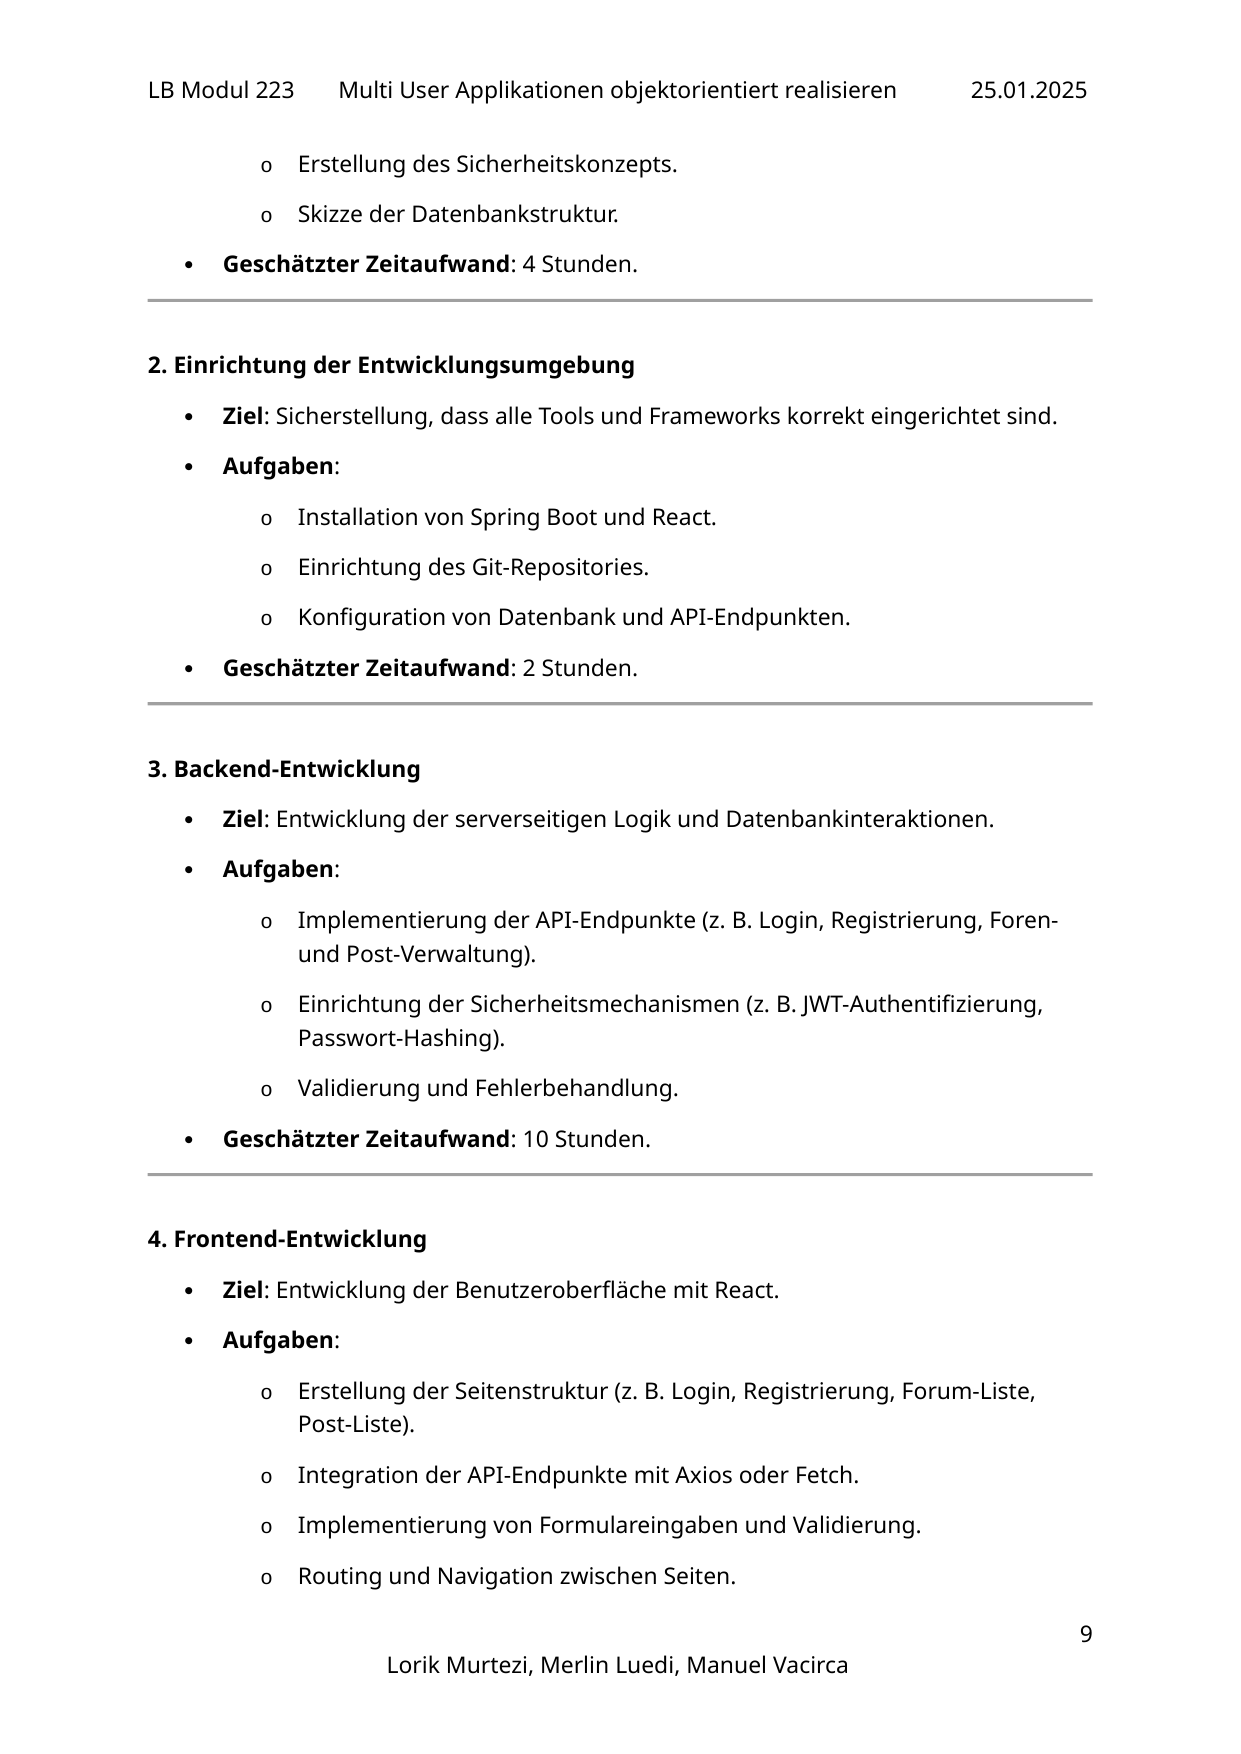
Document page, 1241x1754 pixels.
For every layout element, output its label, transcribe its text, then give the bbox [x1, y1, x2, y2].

list Einrichtung des Git-Repositories. [260, 551, 1093, 582]
list Aufgaben: [185, 853, 1093, 885]
list Einrichtung der Sicherheitsmechanismen (z. B. JWT-Authentifizierung, Passwort-Hashing). [260, 988, 1093, 1053]
list Integration der API-Endpunkte mit Axios oder Fetch. [260, 1459, 1093, 1490]
list Ziel: Entwicklung der Benutzeroberfläche mit React. [185, 1274, 1093, 1305]
list Geschätzter Zeitaufwand: 10 Stunden. [185, 1123, 1093, 1154]
list Ziel: Sicherstellung, dass alle Tools und Frameworks korrekt eingerichtet sind. [185, 400, 1093, 431]
list Installation von Spring Boot und React. [260, 501, 1093, 532]
text 4. Frontend-Entwicklung [148, 1223, 1093, 1255]
list Aufgaben: [185, 450, 1093, 481]
list Implementierung der API-Endpunkte (z. B. Login, Registrierung, Foren- und Post-Verwaltung). [260, 904, 1093, 969]
list Ziel: Entwicklung der serverseitigen Logik und Datenbankinteraktionen. [185, 803, 1093, 834]
list Erstellung des Sicherheitskonzepts. [260, 148, 1093, 179]
list Skizze der Datenbankstruktur. [260, 198, 1093, 229]
list Implementierung von Formulareingaben und Validierung. [260, 1509, 1093, 1541]
text 2. Einrichtung der Entwicklungsumgebung [148, 349, 1093, 381]
list Geschätzter Zeitaufwand: 4 Stunden. [185, 248, 1093, 280]
list Routing und Navigation zwischen Seiten. [260, 1560, 1093, 1591]
list Validierung und Fehlerbehandlung. [260, 1072, 1093, 1103]
list Aufgaben: [185, 1324, 1093, 1356]
list Konfiguration von Datenbank und API-Endpunkten. [260, 601, 1093, 633]
text 3. Backend-Entwicklung [148, 753, 1093, 784]
list Geschätzter Zeitaufwand: 2 Stunden. [185, 652, 1093, 683]
list Erstellung der Seitenstruktur (z. B. Login, Registrierung, Forum-Liste, Post-Liste). [260, 1375, 1093, 1440]
